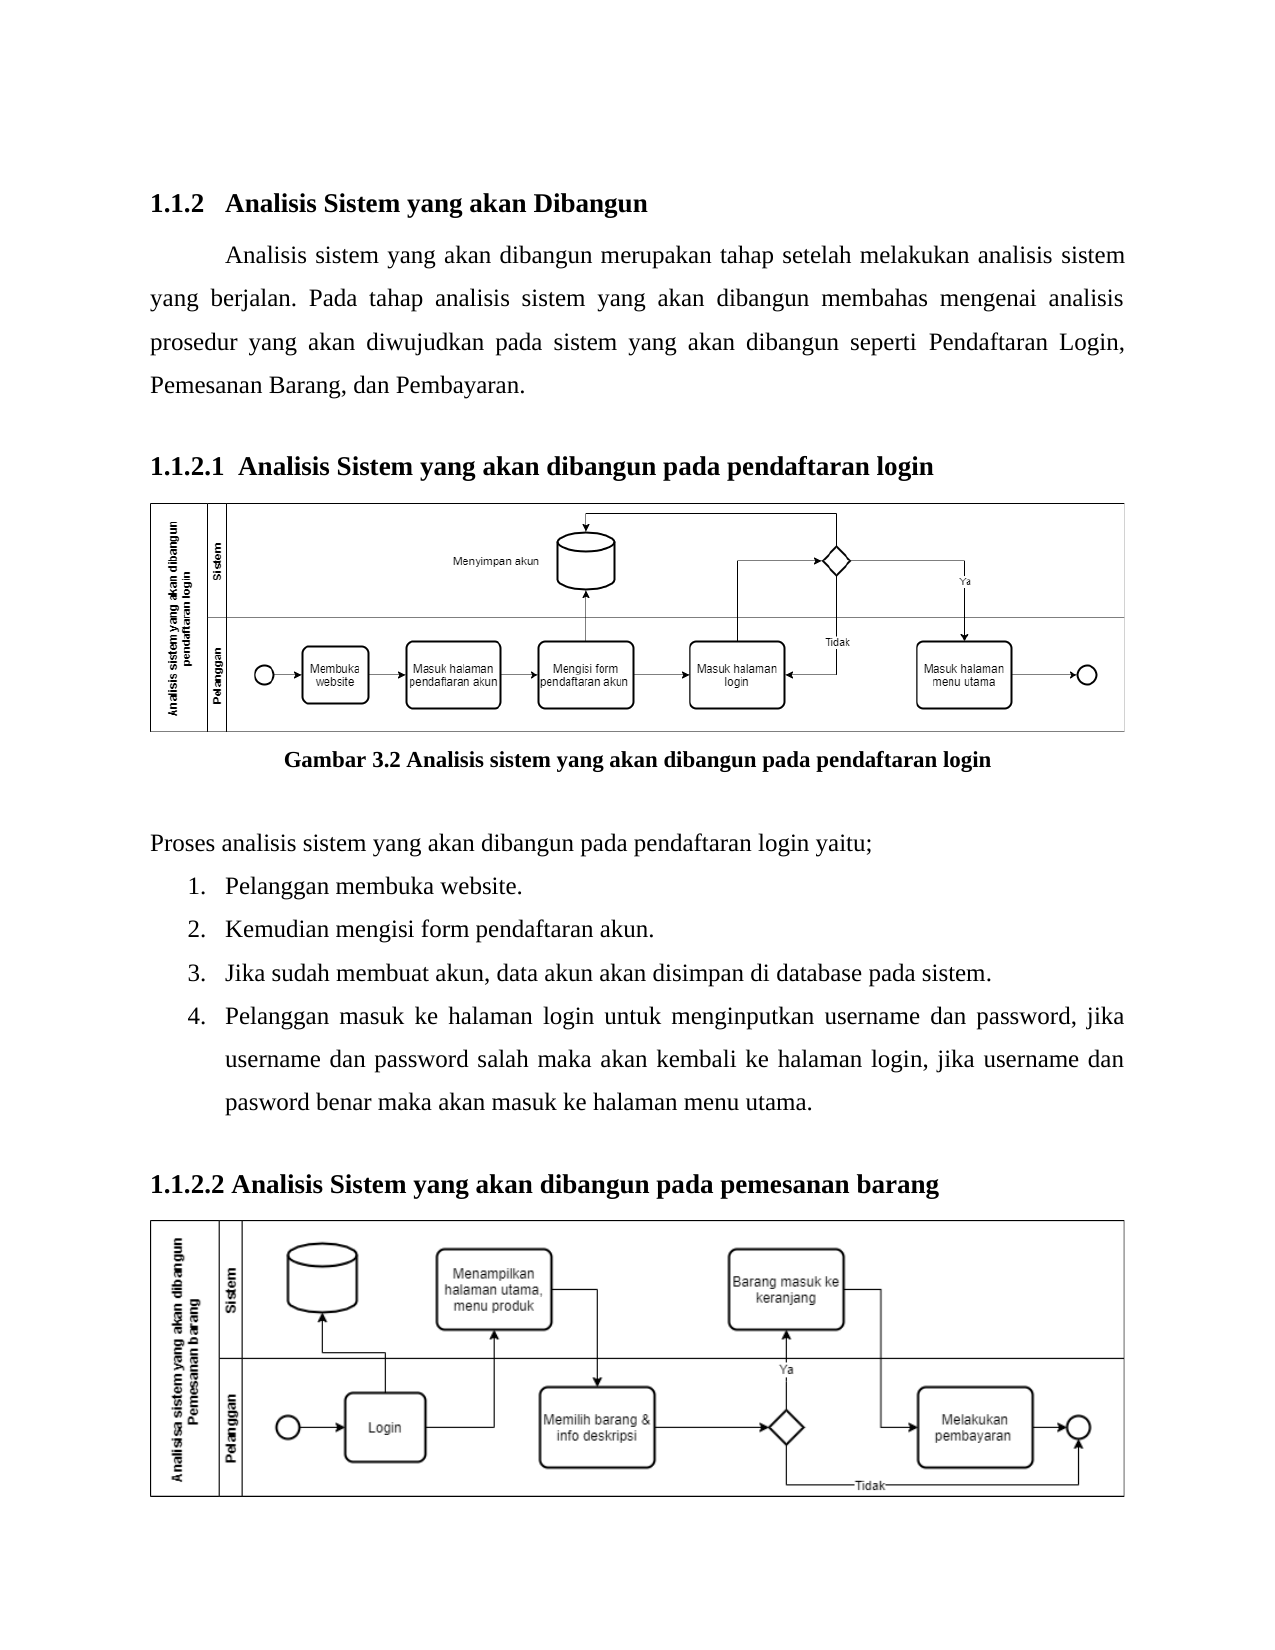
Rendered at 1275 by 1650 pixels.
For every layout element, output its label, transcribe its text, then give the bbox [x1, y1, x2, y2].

text Gambar 3.2 Analisis sistem yang akan dibangun pada pendaftaran login [150, 746, 1125, 772]
subtitle Analisis Sistem yang akan dibangun pada pemesanan barang [150, 1168, 1125, 1199]
subtitle Analisis Sistem yang akan dibangun pada pendaftaran login [150, 450, 1125, 482]
list Pelanggan membuka website. [187, 871, 1125, 900]
picture [150, 503, 1125, 732]
list Kemudian mengisi form pendaftaran akun. [187, 914, 1125, 943]
text Proses analisis sistem yang akan dibangun pada pendaftaran login yaitu; [150, 828, 1125, 857]
subtitle Analisis Sistem yang akan Dibangun [150, 187, 1125, 219]
list Pelanggan masuk ke halaman login untuk menginputkan username dan password, jika username dan password salah maka akan kembali ke halaman login, jika username dan pasword benar maka akan masuk ke halaman menu utama. [187, 1001, 1125, 1116]
list Jika sudah membuat akun, data akun akan disimpan di database pada sistem. [187, 958, 1125, 986]
picture [150, 1220, 1125, 1497]
text Analisis sistem yang akan dibangun merupakan tahap setelah melakukan analisis sistem yang berjalan. Pada tahap analisis sistem yang akan dibangun membahas mengenai analisis prosedur yang akan diwujudkan pada sistem yang akan dibangun seperti Pendaftaran Login, Pemesanan Barang, dan Pembayaran. [150, 240, 1125, 398]
